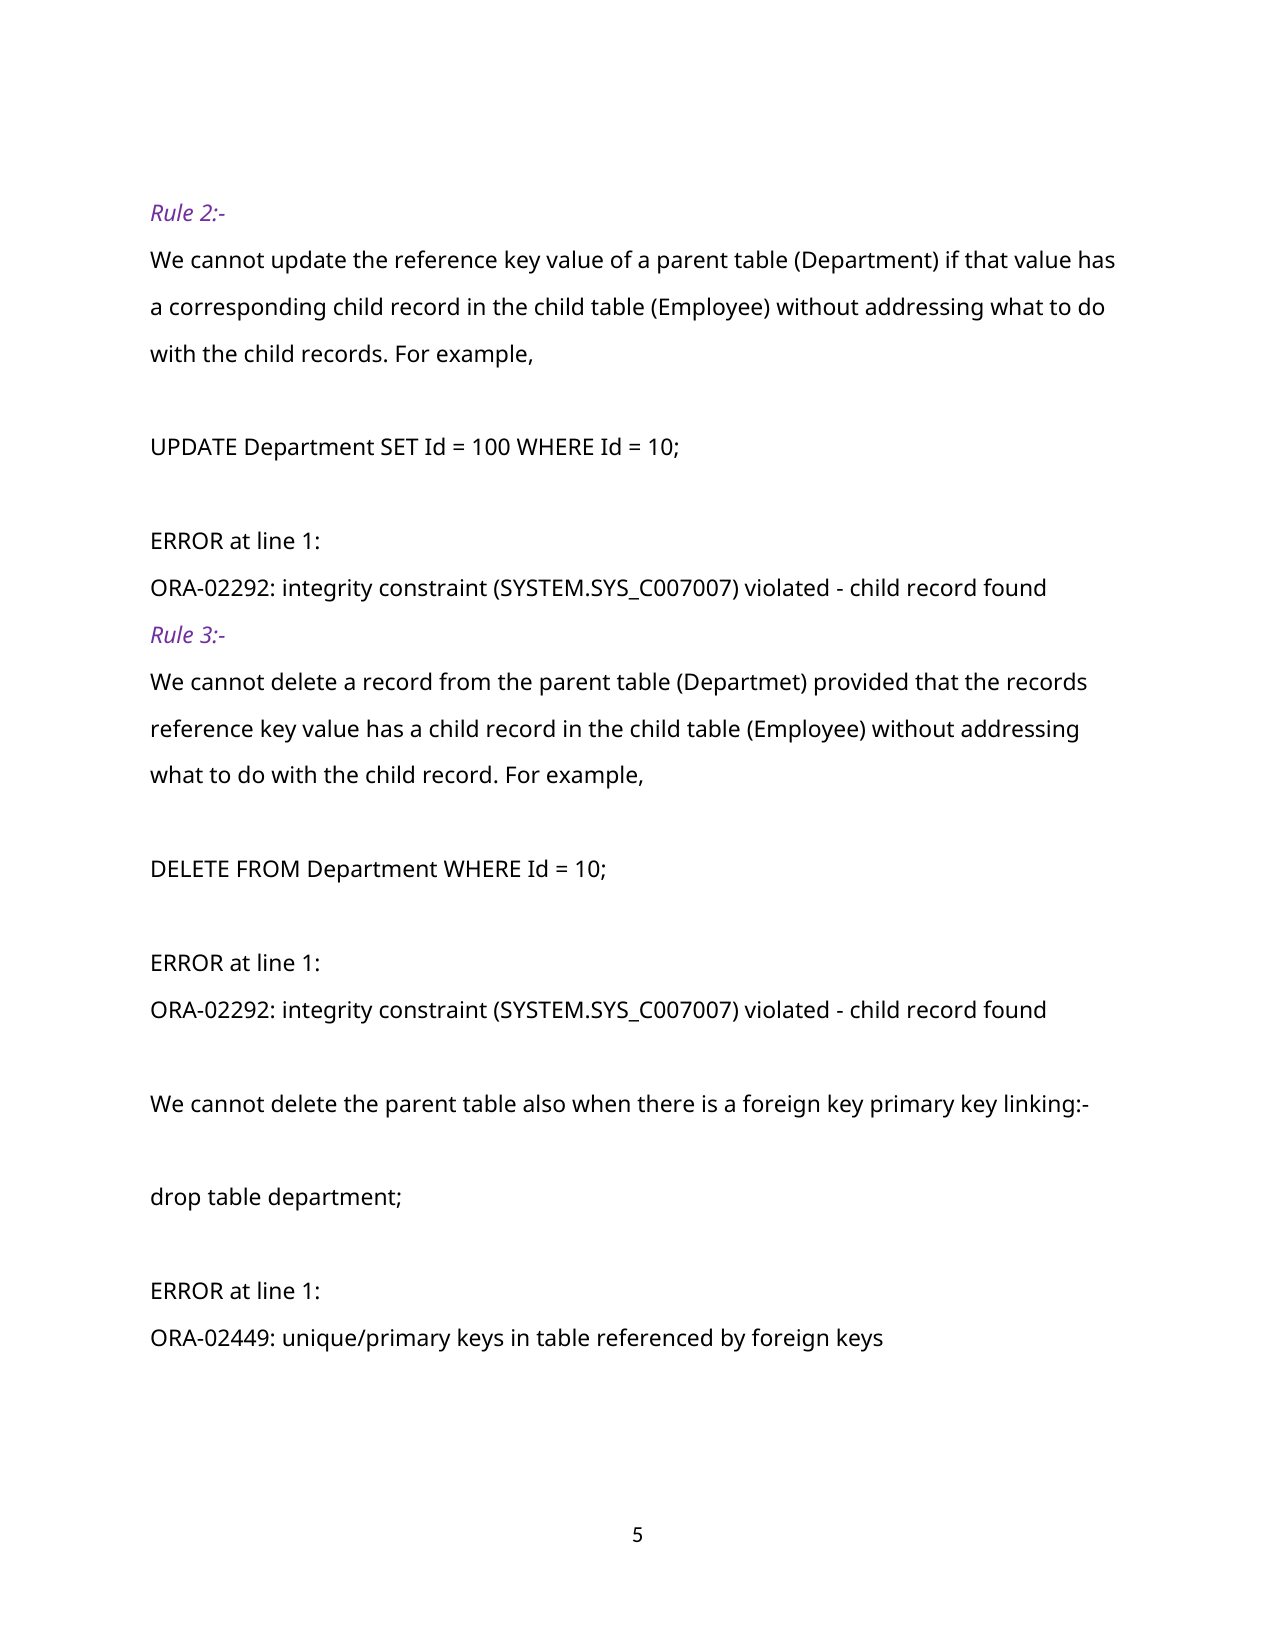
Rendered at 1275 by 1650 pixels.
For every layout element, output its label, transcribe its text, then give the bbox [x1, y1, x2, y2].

text We cannot delete a record from the parent table (Departmet) provided that the records reference key value has a child record in the child table (Employee) without addressing what to do with the child record. For example, [150, 666, 1125, 791]
text ERROR at line 1: [150, 947, 1125, 978]
text ERROR at line 1: [150, 525, 1125, 556]
text We cannot update the reference key value of a parent table (Department) if that value has a corresponding child record in the child table (Employee) without addressing what to do with the child records. For example, [150, 244, 1125, 369]
text ORA-02292: integrity constraint (SYSTEM.SYS_C007007) violated - child record found [150, 572, 1125, 603]
text ORA-02292: integrity constraint (SYSTEM.SYS_C007007) violated - child record found [150, 994, 1125, 1025]
text ORA-02449: unique/primary keys in table referenced by foreign keys [150, 1322, 1125, 1353]
text Rule 2:- [150, 197, 1125, 228]
text Rule 3:- [150, 619, 1125, 650]
text DELETE FROM Department WHERE Id = 10; [150, 853, 1125, 884]
text ERROR at line 1: [150, 1275, 1125, 1306]
text UPDATE Department SET Id = 100 WHERE Id = 10; [150, 431, 1125, 462]
text drop table department; [150, 1181, 1125, 1212]
text We cannot delete the parent table also when there is a foreign key primary key linking:- [150, 1087, 1125, 1119]
